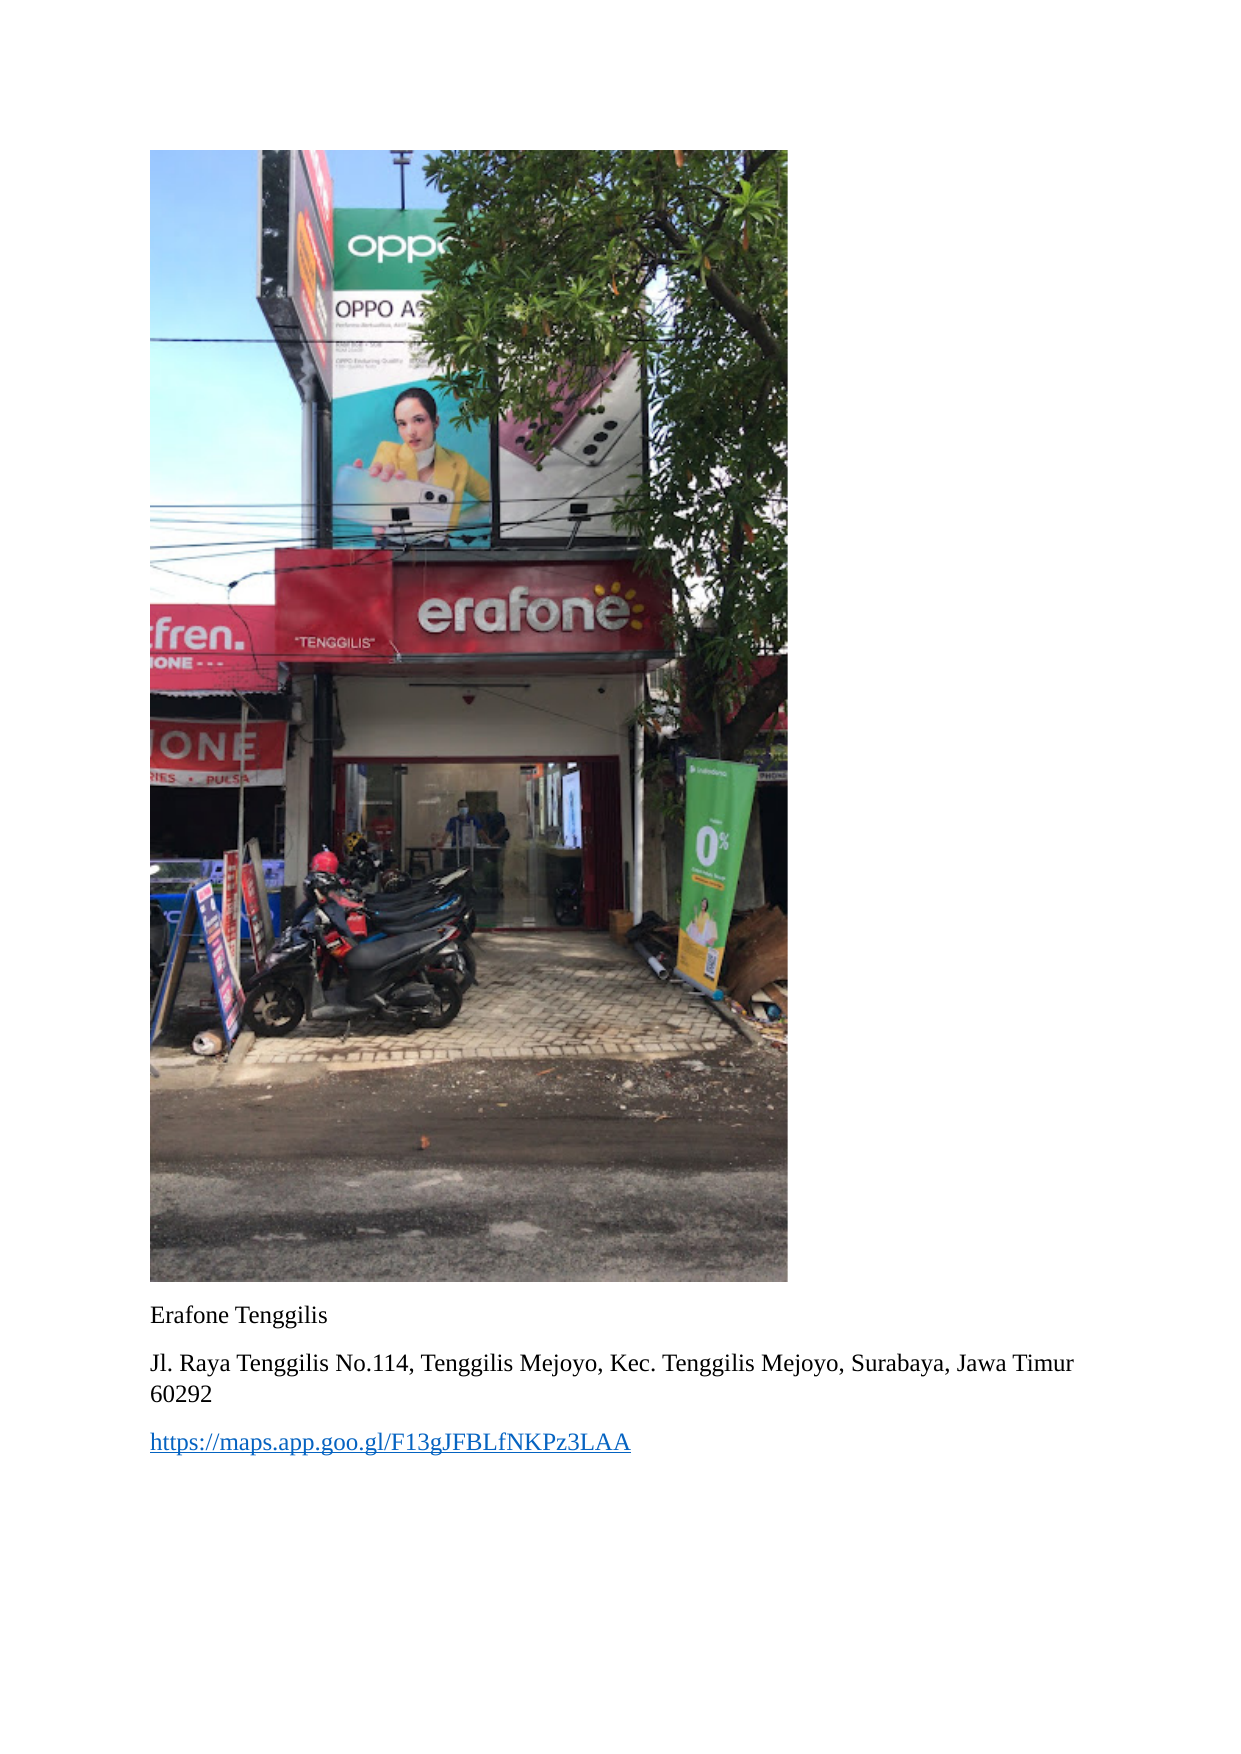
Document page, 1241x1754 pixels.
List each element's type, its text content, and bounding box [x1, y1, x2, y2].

picture [150, 150, 788, 1282]
text Jl. Raya Tenggilis No.114, Tenggilis Mejoyo, Kec. Tenggilis Mejoyo, Surabaya, Jawa Timur 60292 [150, 1348, 1090, 1408]
text https://maps.app.goo.gl/F13gJFBLfNKPz3LAA [150, 1427, 1090, 1455]
text Erafone Tenggilis [150, 1300, 1090, 1329]
